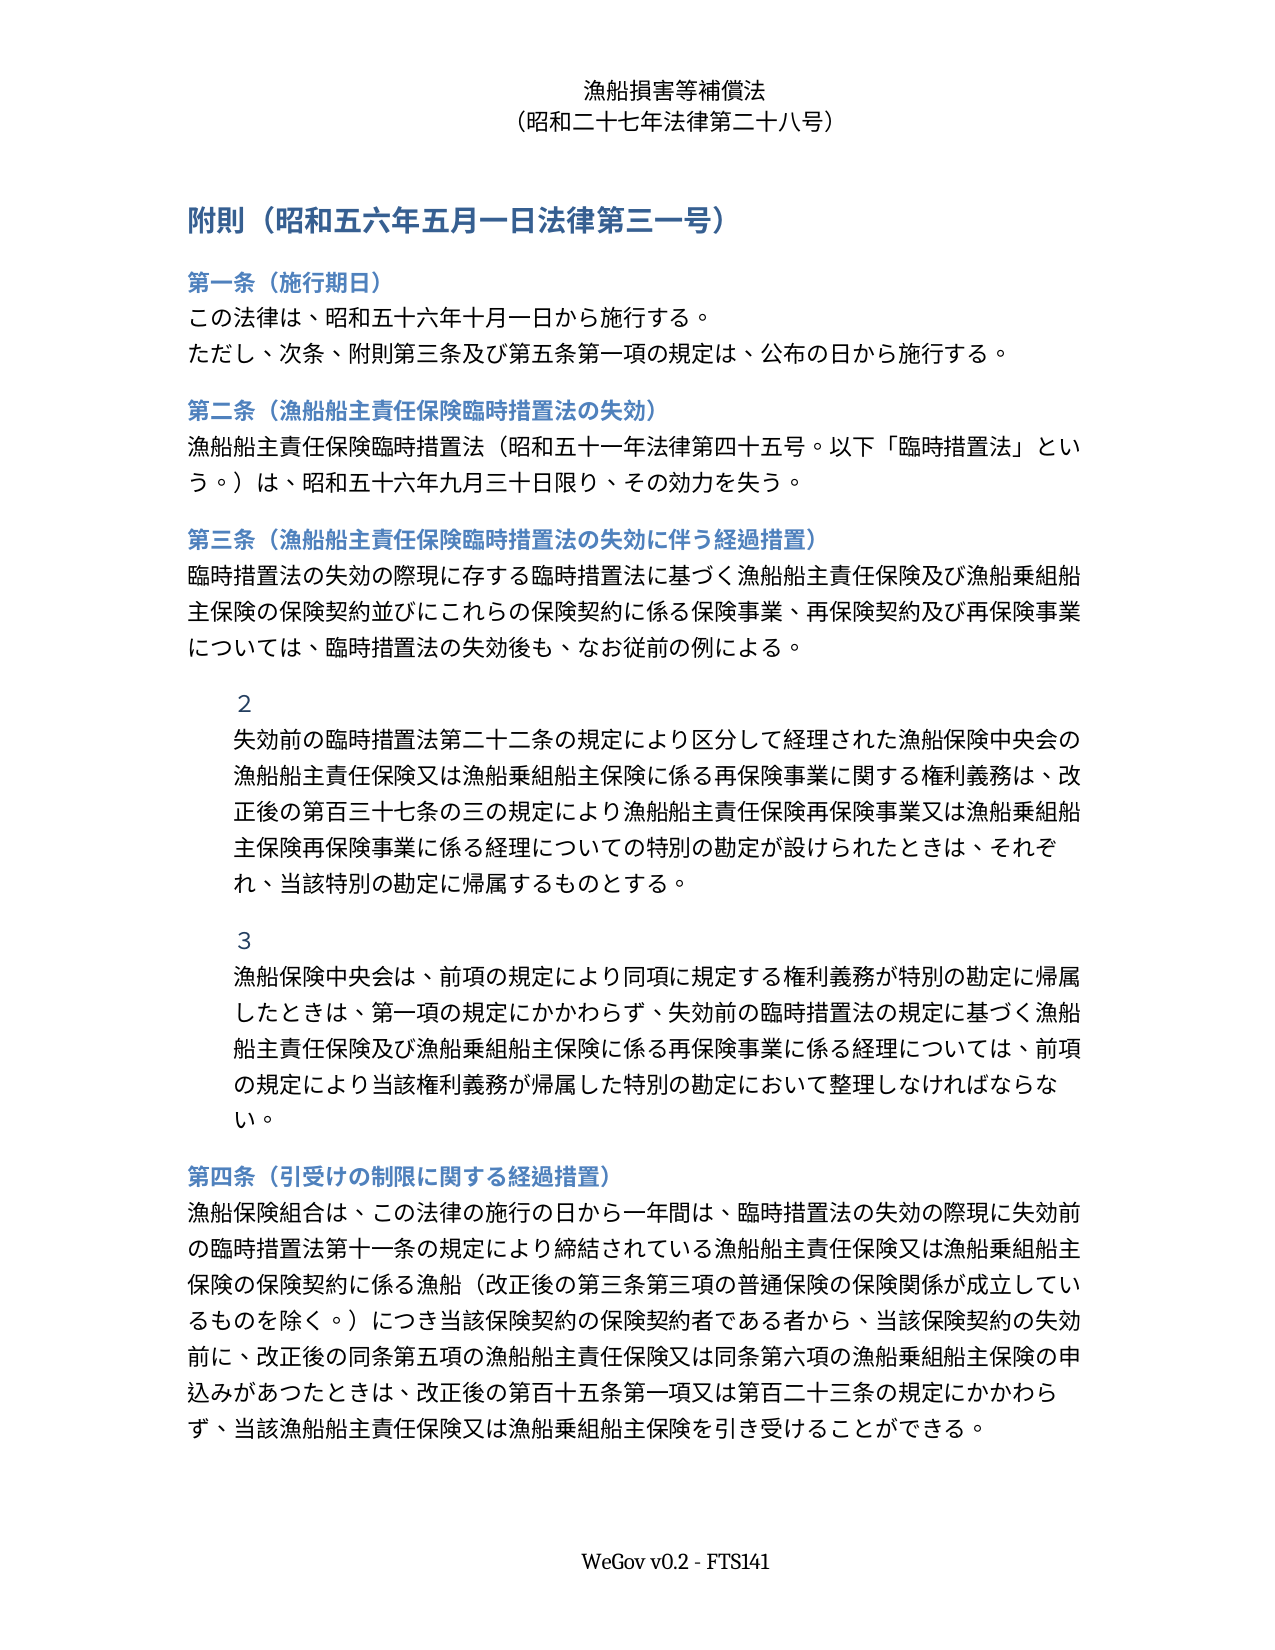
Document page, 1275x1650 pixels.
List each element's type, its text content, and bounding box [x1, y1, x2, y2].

text 漁船船主責任保険臨時措置法（昭和五十一年法律第四十五号。以下「臨時措置法」という。）は、昭和五十六年九月三十日限り、その効力を失う。 [187, 431, 1087, 498]
text 漁船保険中央会は、前項の規定により同項に規定する権利義務が特別の勘定に帰属したときは、第一項の規定にかかわらず、失効前の臨時措置法の規定に基づく漁船船主責任保険及び漁船乗組船主保険に係る再保険事業に係る経理については、前項の規定により当該権利義務が帰属した特別の勘定において整理しなければならない。 [233, 961, 1087, 1136]
subtitle ３ [233, 925, 1087, 956]
text この法律は、昭和五十六年十月一日から施行する。 ただし、次条、附則第三条及び第五条第一項の規定は、公布の日から施行する。 [187, 302, 1087, 369]
subtitle 第一条（施行期日） [187, 266, 1087, 298]
text 失効前の臨時措置法第二十二条の規定により区分して経理された漁船保険中央会の漁船船主責任保険又は漁船乗組船主保険に係る再保険事業に関する権利義務は、改正後の第百三十七条の三の規定により漁船船主責任保険再保険事業又は漁船乗組船主保険再保険事業に係る経理についての特別の勘定が設けられたときは、それぞれ、当該特別の勘定に帰属するものとする。 [233, 724, 1087, 899]
text 臨時措置法の失効の際現に存する臨時措置法に基づく漁船船主責任保険及び漁船乗組船主保険の保険契約並びにこれらの保険契約に係る保険事業、再保険契約及び再保険事業については、臨時措置法の失効後も、なお従前の例による。 [187, 560, 1087, 663]
subtitle 附則（昭和五六年五月一日法律第三一号） [187, 200, 1087, 240]
subtitle 第四条（引受けの制限に関する経過措置） [187, 1161, 1087, 1192]
text 漁船保険組合は、この法律の施行の日から一年間は、臨時措置法の失効の際現に失効前の臨時措置法第十一条の規定により締結されている漁船船主責任保険又は漁船乗組船主保険の保険契約に係る漁船（改正後の第三条第三項の普通保険の保険関係が成立しているものを除く。）につき当該保険契約の保険契約者である者から、当該保険契約の失効前に、改正後の同条第五項の漁船船主責任保険又は同条第六項の漁船乗組船主保険の申込みがあつたときは、改正後の第百十五条第一項又は第百二十三条の規定にかかわらず、当該漁船船主責任保険又は漁船乗組船主保険を引き受けることができる。 [187, 1197, 1087, 1444]
subtitle 第三条（漁船船主責任保険臨時措置法の失効に伴う経過措置） [187, 524, 1087, 555]
subtitle ２ [233, 688, 1087, 719]
subtitle 第二条（漁船船主責任保険臨時措置法の失効） [187, 395, 1087, 426]
